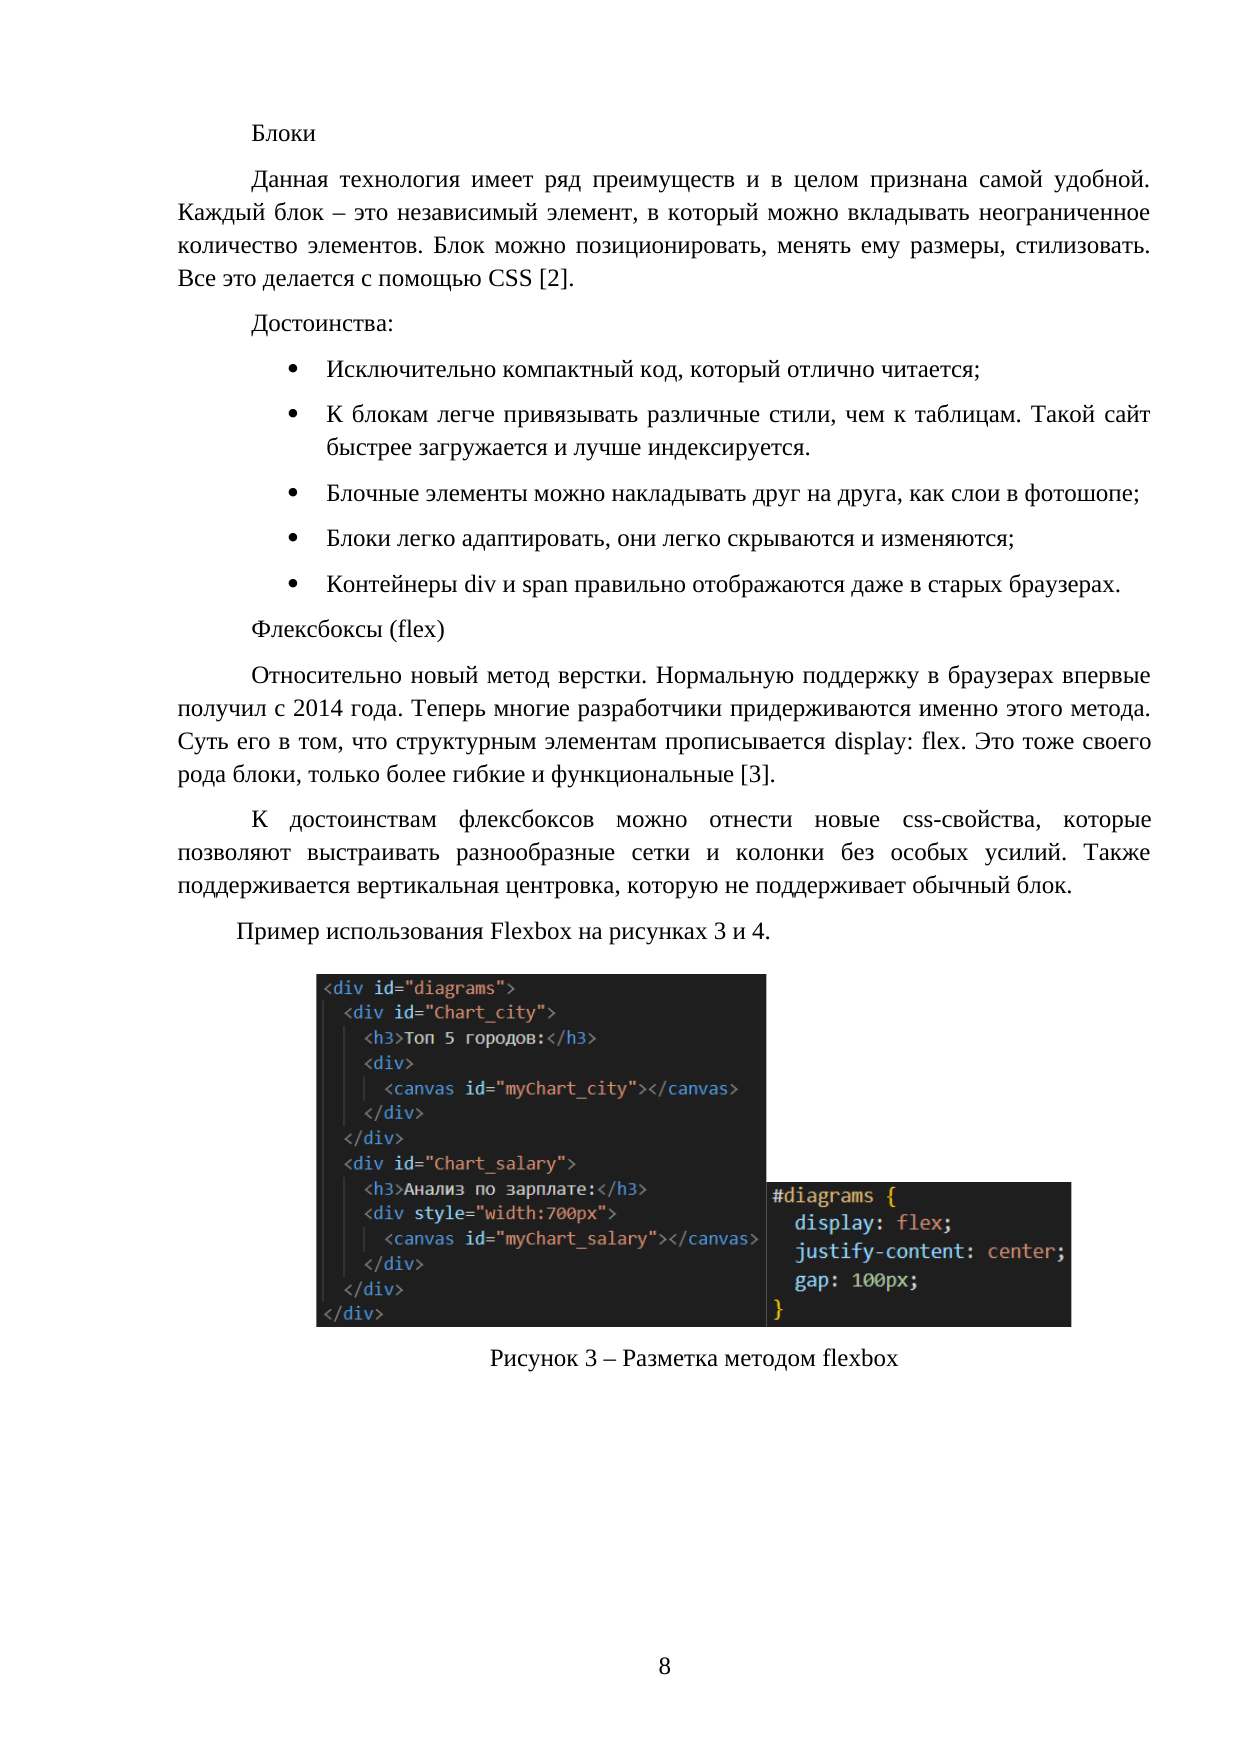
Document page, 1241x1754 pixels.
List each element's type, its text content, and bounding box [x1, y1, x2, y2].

text Пример использования Flexbox на рисунках 3 и 4. [177, 916, 1152, 945]
text Достоинства: [177, 308, 1152, 337]
picture [316, 974, 1072, 1327]
text Флексбоксы (flex) [177, 614, 1152, 643]
list Контейнеры div и span правильно отображаются даже в старых браузерах. [288, 569, 1152, 598]
list К блокам легче привязывать различные стили, чем к таблицам. Такой сайт быстрее загружается и лучше индексируется. [288, 399, 1152, 461]
text Относительно новый метод верстки. Нормальную поддержку в браузерах впервые получил с 2014 года. Теперь многие разработчики придерживаются именно этого метода. Суть его в том, что структурным элементам прописывается display: flex. Это тоже своего рода блоки, только более гибкие и функциональные [3]. [177, 660, 1152, 788]
list Блочные элементы можно накладывать друг на друга, как слои в фотошопе; [288, 478, 1152, 507]
text К достоинствам флексбоксов можно отнести новые css-свойства, которые позволяют выстраивать разнообразные сетки и колонки без особых усилий. Также поддерживается вертикальная центровка, которую не поддерживает обычный блок. [177, 804, 1152, 899]
list Исключительно компактный код, который отлично читается; [288, 354, 1152, 382]
list Блоки легко адаптировать, они легко скрываются и изменяются; [288, 523, 1152, 552]
text Рисунок 3 – Разметка методом flexbox [177, 1343, 1152, 1372]
text Данная технология имеет ряд преимуществ и в целом признана самой удобной. Каждый блок – это независимый элемент, в который можно вкладывать неограниченное количество элементов. Блок можно позиционировать, менять ему размеры, стилизовать. Все это делается с помощью CSS [2]. [177, 164, 1152, 291]
text Блоки [177, 118, 1152, 147]
